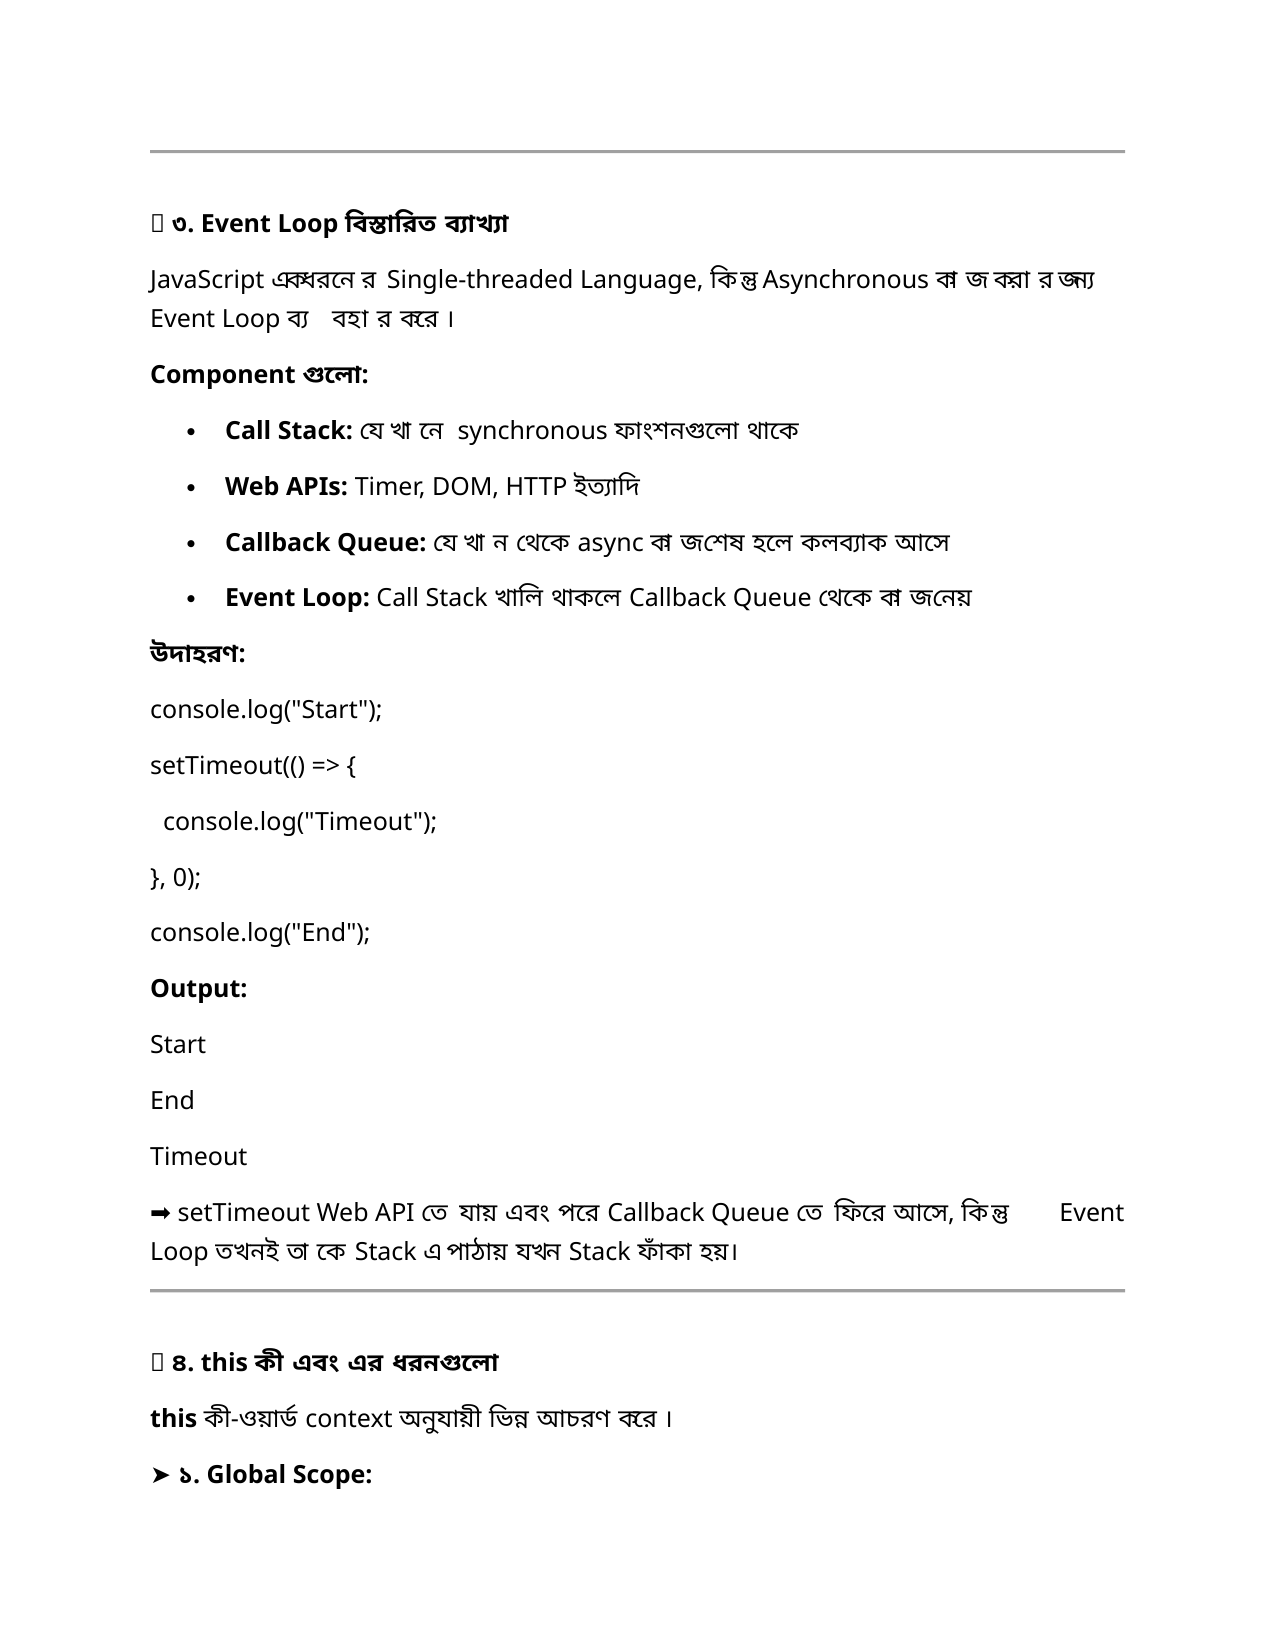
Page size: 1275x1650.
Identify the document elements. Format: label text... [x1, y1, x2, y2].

text Output: [150, 971, 1125, 1005]
text 🔹 ৪. this কী এবং এর ধরনগুলো [150, 1345, 1125, 1379]
text ➤ ১. Global Scope: [150, 1457, 1125, 1491]
text JavaScript একধরনের Single-threaded Language, কিন্তু Asynchronous কাজ করার জন্য Event Loop ব্যবহার করে। [150, 262, 1125, 335]
list Callback Queue: যেখান থেকে async কাজ শেষ হলে কলব্যাক আসে [187, 524, 1125, 558]
text console.log("End"); [150, 915, 1125, 949]
text উদাহরণ: [150, 636, 1125, 670]
text setTimeout(() => { [150, 747, 1125, 782]
text console.log("Start"); [150, 692, 1125, 726]
text this কী-ওয়ার্ড context অনুযায়ী ভিন্ন আচরণ করে। [150, 1401, 1125, 1435]
text Start [150, 1027, 1125, 1061]
list Event Loop: Call Stack খালি থাকলে Callback Queue থেকে কাজ নেয় [187, 580, 1125, 614]
text ➡️ setTimeout Web API তে যায় এবং পরে Callback Queue তে ফিরে আসে, কিন্তু Event Loop তখনই তাকে Stack এ পাঠায় যখন Stack ফাঁকা হয়। [150, 1194, 1125, 1267]
list Web APIs: Timer, DOM, HTTP ইত্যাদি [187, 468, 1125, 502]
text }, 0); [150, 859, 1125, 893]
text Timeout [150, 1138, 1125, 1172]
text Component গুলো: [150, 357, 1125, 391]
text 🔹 ৩. Event Loop বিস্তারিত ব্যাখ্যা [150, 206, 1125, 240]
list Call Stack: যেখানে synchronous ফাংশনগুলো থাকে [187, 412, 1125, 447]
text console.log("Timeout"); [150, 803, 1125, 837]
text End [150, 1082, 1125, 1117]
